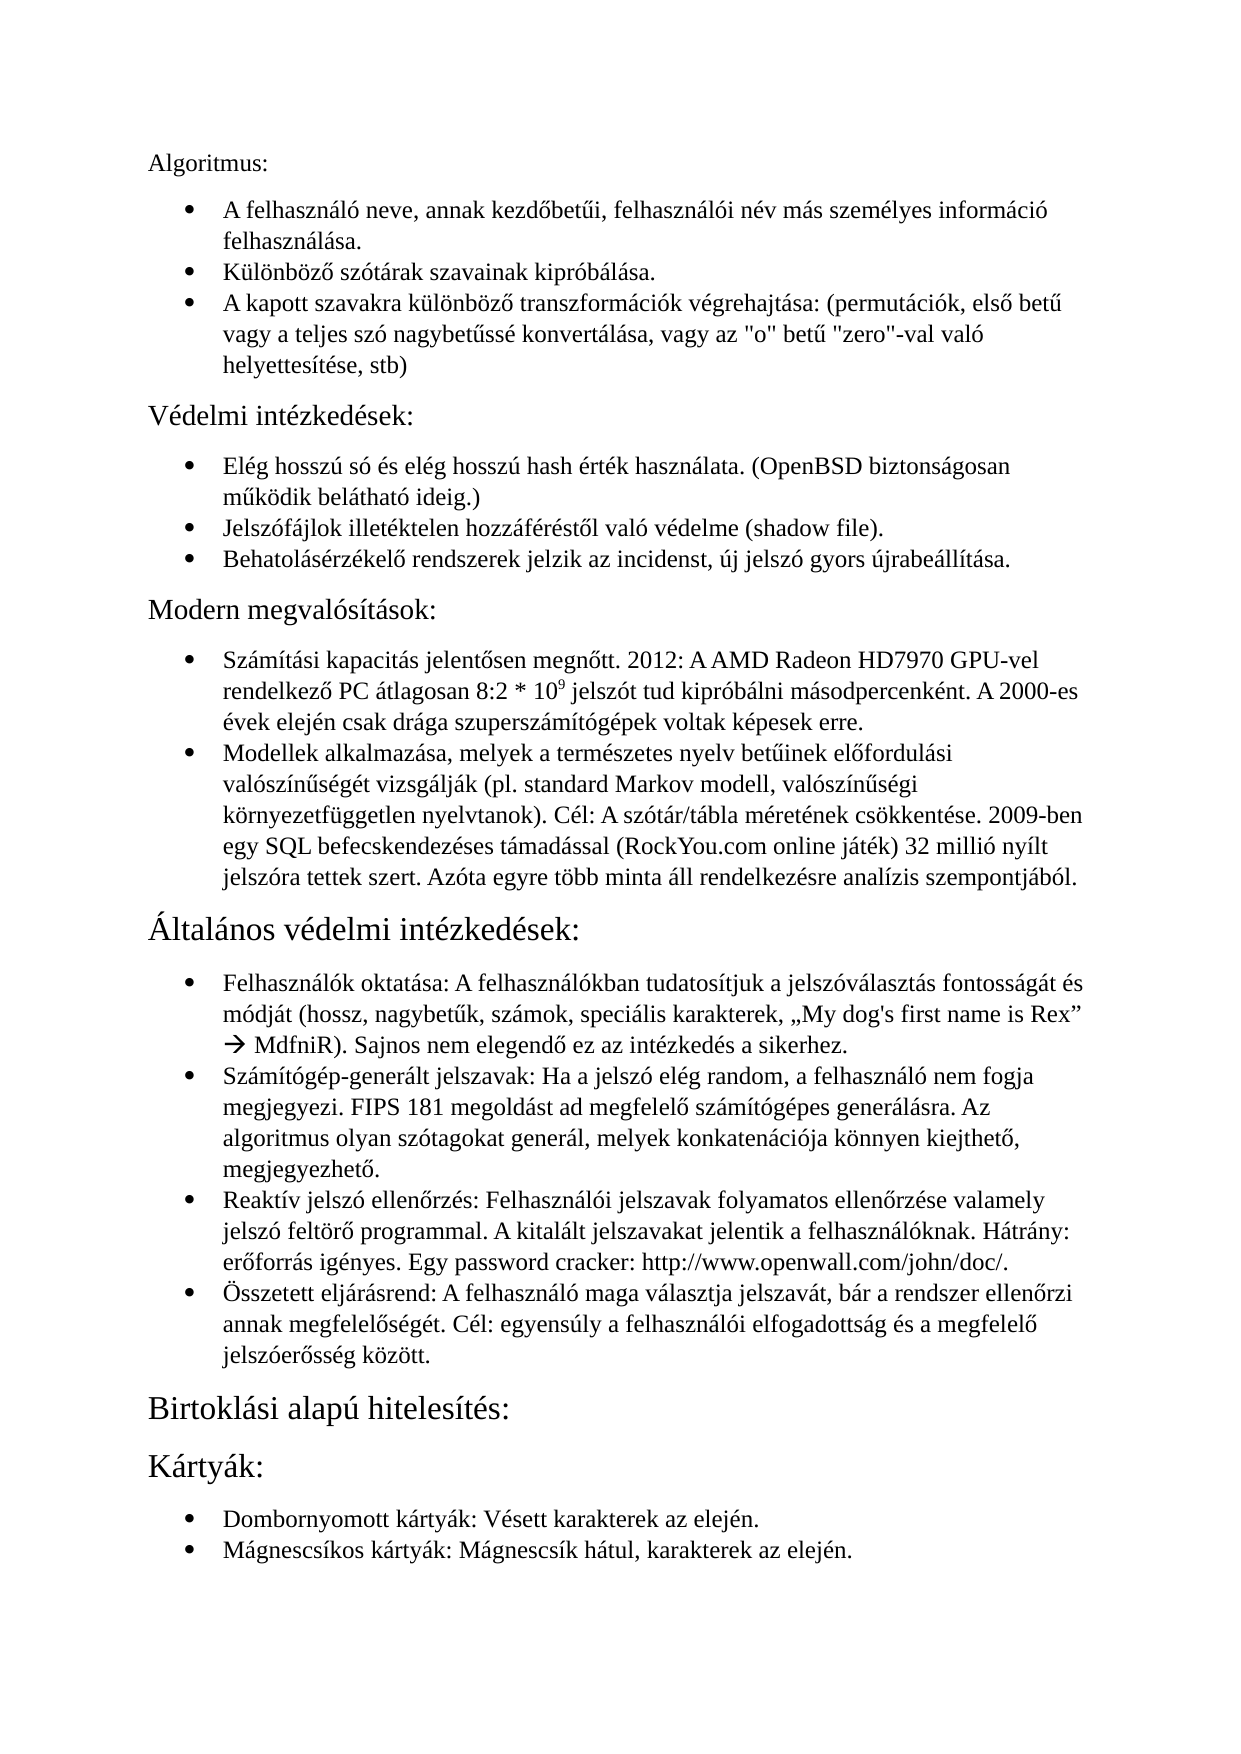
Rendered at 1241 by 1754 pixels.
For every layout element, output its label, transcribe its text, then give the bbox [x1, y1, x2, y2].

text Birtoklási alapú hitelesítés: [148, 1388, 1093, 1426]
list Behatolásérzékelő rendszerek jelzik az incidenst, új jelszó gyors újrabeállítása. [185, 544, 1093, 573]
text Védelmi intézkedések: [148, 398, 1093, 432]
text Algoritmus: [148, 148, 1093, 176]
list Dombornyomott kártyák: Vésett karakterek az elején. [185, 1504, 1093, 1533]
list Különböző szótárak szavainak kipróbálása. [185, 257, 1093, 286]
list Összetett eljárásrend: A felhasználó maga választja jelszavát, bár a rendszer ellenőrzi annak megfelelőségét. Cél: egyensúly a felhasználói elfogadottság és a megfelelő jelszóerősség között. [185, 1278, 1093, 1369]
list A felhasználó neve, annak kezdőbetűi, felhasználói név más személyes információ felhasználása. [185, 195, 1093, 255]
text Modern megvalósítások: [148, 592, 1093, 625]
list Számítógép-generált jelszavak: Ha a jelszó elég random, a felhasználó nem fogja megjegyezi. FIPS 181 megoldást ad megfelelő számítógépes generálásra. Az algoritmus olyan szótagokat generál, melyek konkatenációja könnyen kiejthető, megjegyezhető. [185, 1061, 1093, 1183]
text Kártyák: [148, 1446, 1093, 1484]
list Jelszófájlok illetéktelen hozzáféréstől való védelme (shadow file). [185, 513, 1093, 542]
list Számítási kapacitás jelentősen megnőtt. 2012: A AMD Radeon HD7970 GPU-vel rendelkező PC átlagosan 8:2 * 109 jelszót tud kipróbálni másodpercenként. A 2000-es évek elején csak drága szuperszámítógépek voltak képesek erre. [185, 645, 1093, 736]
list Mágnescsíkos kártyák: Mágnescsík hátul, karakterek az elején. [185, 1535, 1093, 1564]
list Reaktív jelszó ellenőrzés: Felhasználói jelszavak folyamatos ellenőrzése valamely jelszó feltörő programmal. A kitalált jelszavakat jelentik a felhasználóknak. Hátrány: erőforrás igényes. Egy password cracker: http://www.openwall.com/john/doc/. [185, 1185, 1093, 1276]
text Általános védelmi intézkedések: [148, 910, 1093, 948]
list Felhasználók oktatása: A felhasználókban tudatosítjuk a jelszóválasztás fontosságát és módját (hossz, nagybetűk, számok, speciális karakterek, „My dog's first name is Rex” MdfniR). Sajnos nem elegendő ez az intézkedés a sikerhez. [185, 968, 1093, 1058]
list Modellek alkalmazása, melyek a természetes nyelv betűinek előfordulási valószínűségét vizsgálják (pl. standard Markov modell, valószínűségi környezetfüggetlen nyelvtanok). Cél: A szótár/tábla méretének csökkentése. 2009-ben egy SQL befecskendezéses támadással (RockYou.com online játék) 32 millió nyílt jelszóra tettek szert. Azóta egyre több minta áll rendelkezésre analízis szempontjából. [185, 738, 1093, 891]
list A kapott szavakra különböző transzformációk végrehajtása: (permutációk, első betű vagy a teljes szó nagybetűssé konvertálása, vagy az "o" betű "zero"-val való helyettesítése, stb) [185, 288, 1093, 379]
list Elég hosszú só és elég hosszú hash érték használata. (OpenBSD biztonságosan működik belátható ideig.) [185, 451, 1093, 511]
